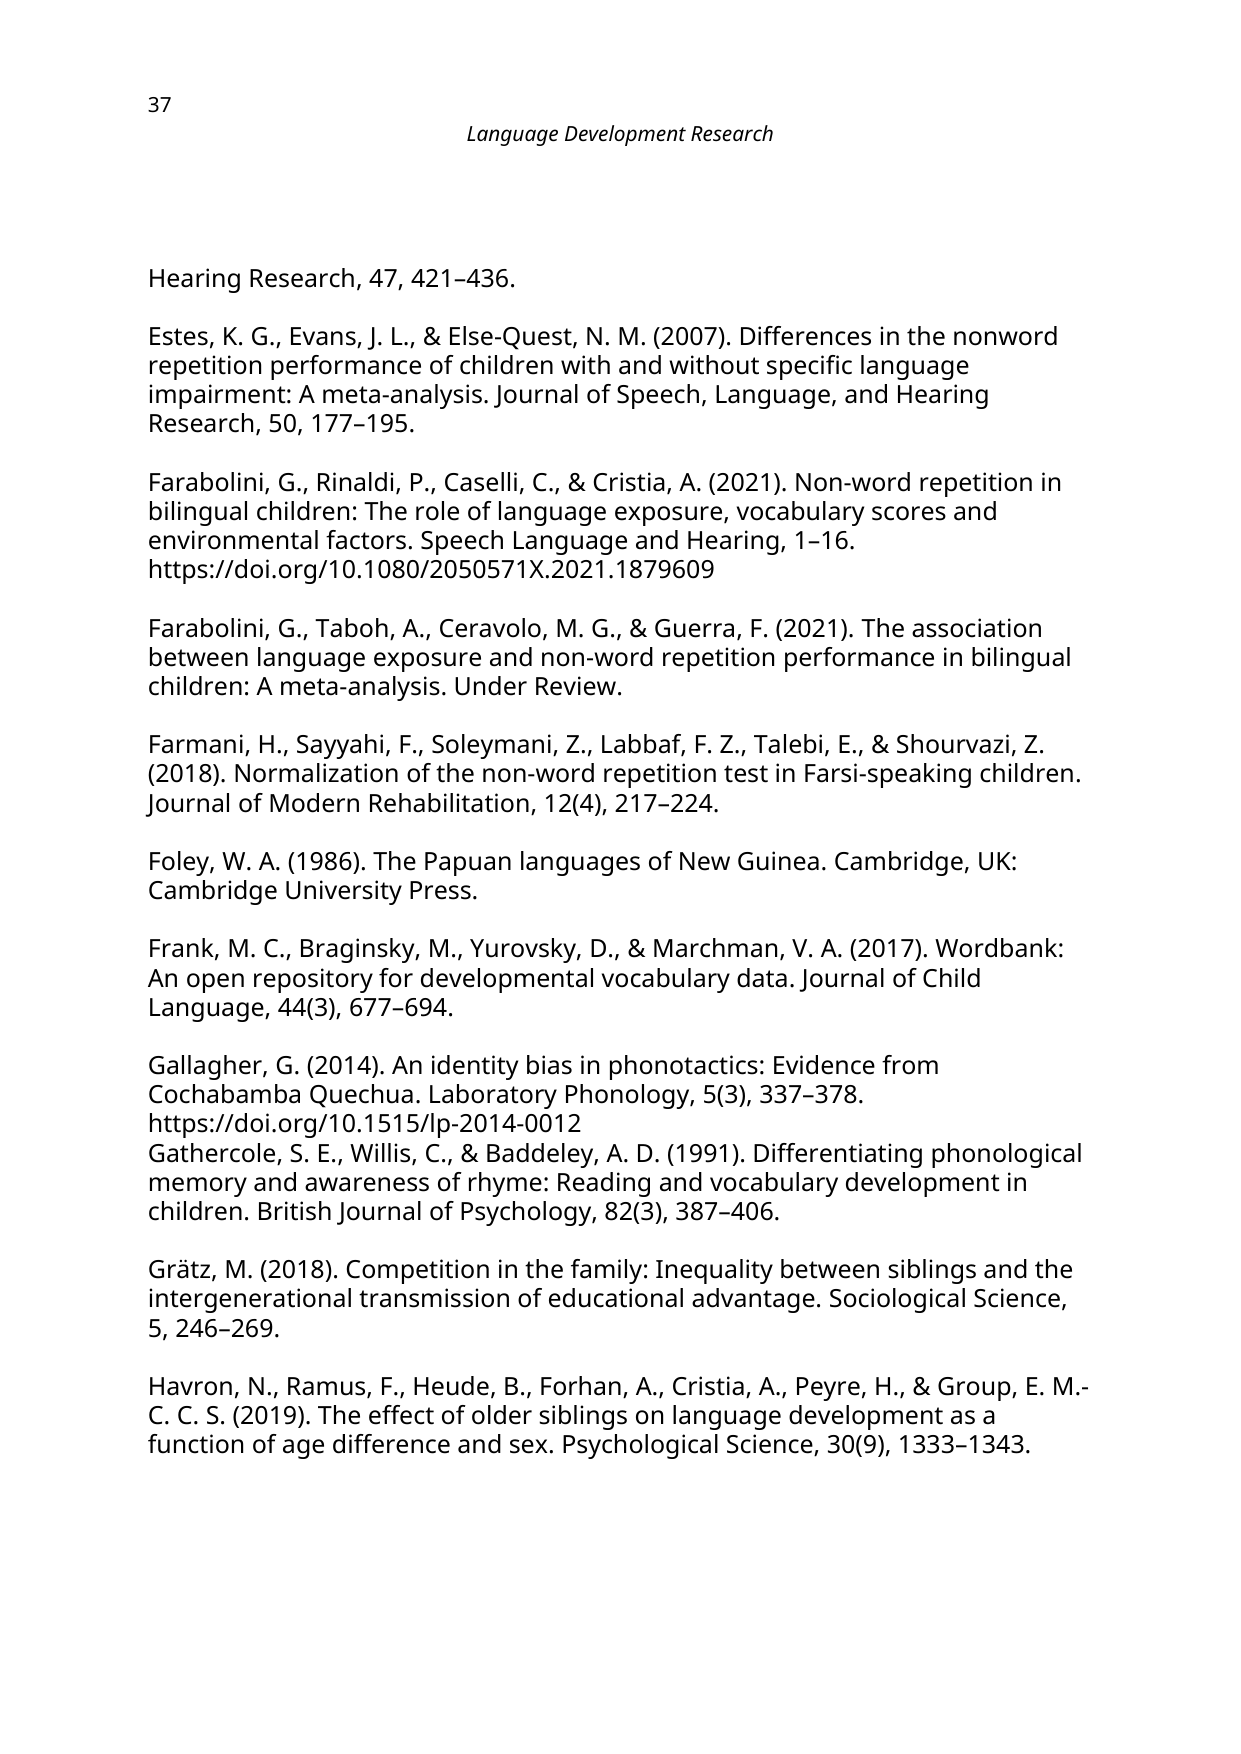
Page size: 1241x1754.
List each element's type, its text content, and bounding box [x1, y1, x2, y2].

text Farabolini, G., Rinaldi, P., Caselli, C., & Cristia, A. (2021). Non-word repetition in bilingual children: The role of language exposure, vocabulary scores and environmental factors. Speech Language and Hearing, 1–16. https://doi.org/10.1080/2050571X.2021.1879609 [148, 468, 1092, 584]
text Gallagher, G. (2014). An identity bias in phonotactics: Evidence from Cochabamba Quechua. Laboratory Phonology, 5(3), 337–378. https://doi.org/10.1515/lp-2014-0012 [148, 1051, 1092, 1139]
text Frank, M. C., Braginsky, M., Yurovsky, D., & Marchman, V. A. (2017). Wordbank: An open repository for developmental vocabulary data. Journal of Child Language, 44(3), 677–694. [148, 934, 1092, 1022]
text Foley, W. A. (1986). The Papuan languages of New Guinea. Cambridge, UK: Cambridge University Press. [148, 847, 1092, 905]
text Gathercole, S. E., Willis, C., & Baddeley, A. D. (1991). Differentiating phonological memory and awareness of rhyme: Reading and vocabulary development in children. British Journal of Psychology, 82(3), 387–406. [148, 1139, 1092, 1226]
text Farmani, H., Sayyahi, F., Soleymani, Z., Labbaf, F. Z., Talebi, E., & Shourvazi, Z. (2018). Normalization of the non-word repetition test in Farsi-speaking children. Journal of Modern Rehabilitation, 12(4), 217–224. [148, 730, 1092, 818]
text Grätz, M. (2018). Competition in the family: Inequality between siblings and the intergenerational transmission of educational advantage. Sociological Science, 5, 246–269. [148, 1255, 1092, 1343]
text Farabolini, G., Taboh, A., Ceravolo, M. G., & Guerra, F. (2021). The association between language exposure and non-word repetition performance in bilingual children: A meta-analysis. Under Review. [148, 614, 1092, 701]
text Havron, N., Ramus, F., Heude, B., Forhan, A., Cristia, A., Peyre, H., & Group, E. M.-C. C. S. (2019). The effect of older siblings on language development as a function of age difference and sex. Psychological Science, 30(9), 1333–1343. [148, 1372, 1092, 1459]
text Estes, K. G., Evans, J. L., & Else-Quest, N. M. (2007). Differences in the nonword repetition performance of children with and without specific language impairment: A meta-analysis. Journal of Speech, Language, and Hearing Research, 50, 177–195. [148, 322, 1092, 439]
